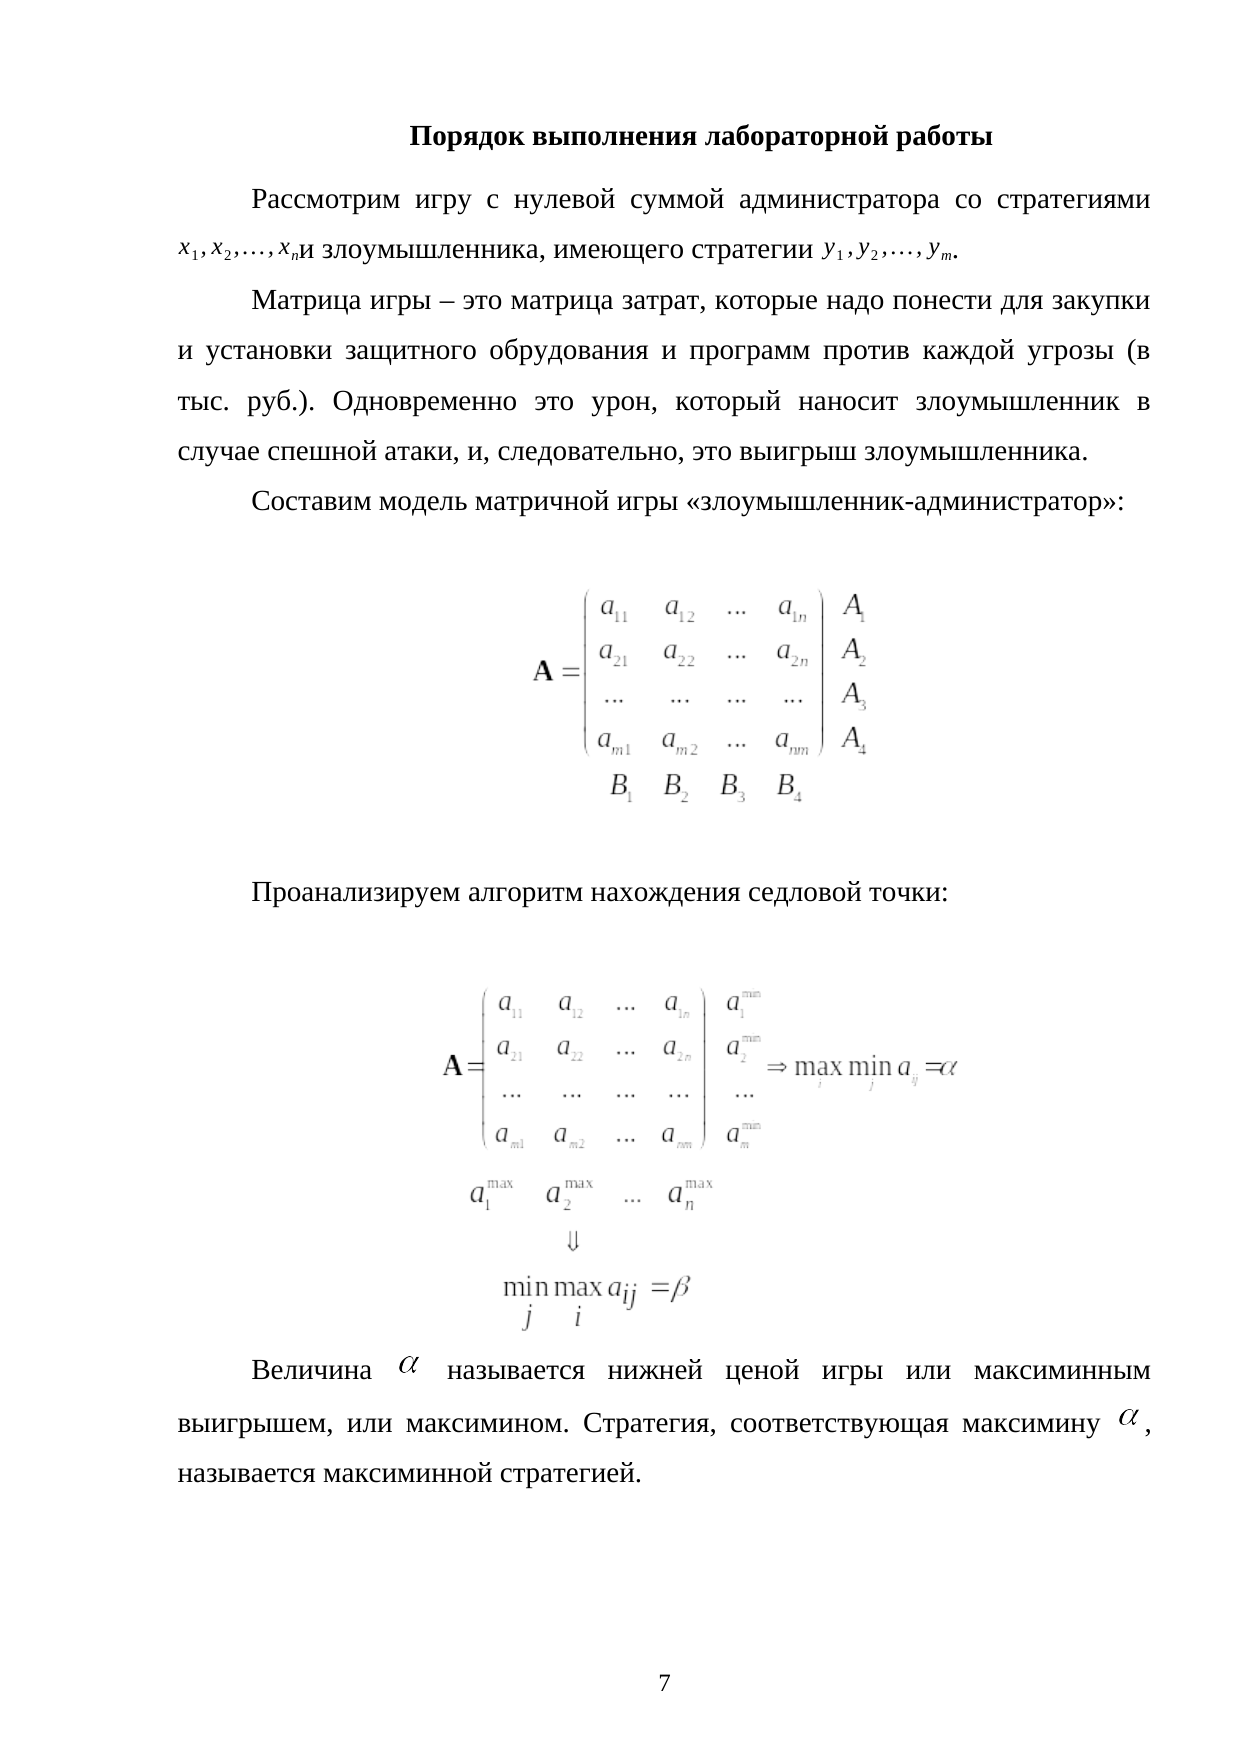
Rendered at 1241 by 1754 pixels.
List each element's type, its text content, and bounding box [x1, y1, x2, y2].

text Порядок выполнения лабораторной работы [177, 118, 1152, 152]
text Проанализируем алгоритм нахождения седловой точки: [177, 874, 1152, 907]
text Рассмотрим игру с нулевой суммой администратора со стратегиями и злоумышленника, имеющего стратегии . [177, 181, 1152, 265]
text Величина называется нижней ценой игры или максиминным выигрышем, или максимином. Стратегия, соответствующая максимину , называется максиминной стратегией. [177, 1349, 1152, 1488]
text Матрица игры – это матрица затрат, которые надо понести для закупки и установки защитного обрудования и программ против каждой угрозы (в тыс. руб.). Одновременно это урон, который наносит злоумышленник в случае спешной атаки, и, следовательно, это выигрыш злоумышленника. [177, 282, 1152, 467]
text Составим модель матричной игры «злоумышленник-администратор»: [251, 483, 1152, 517]
